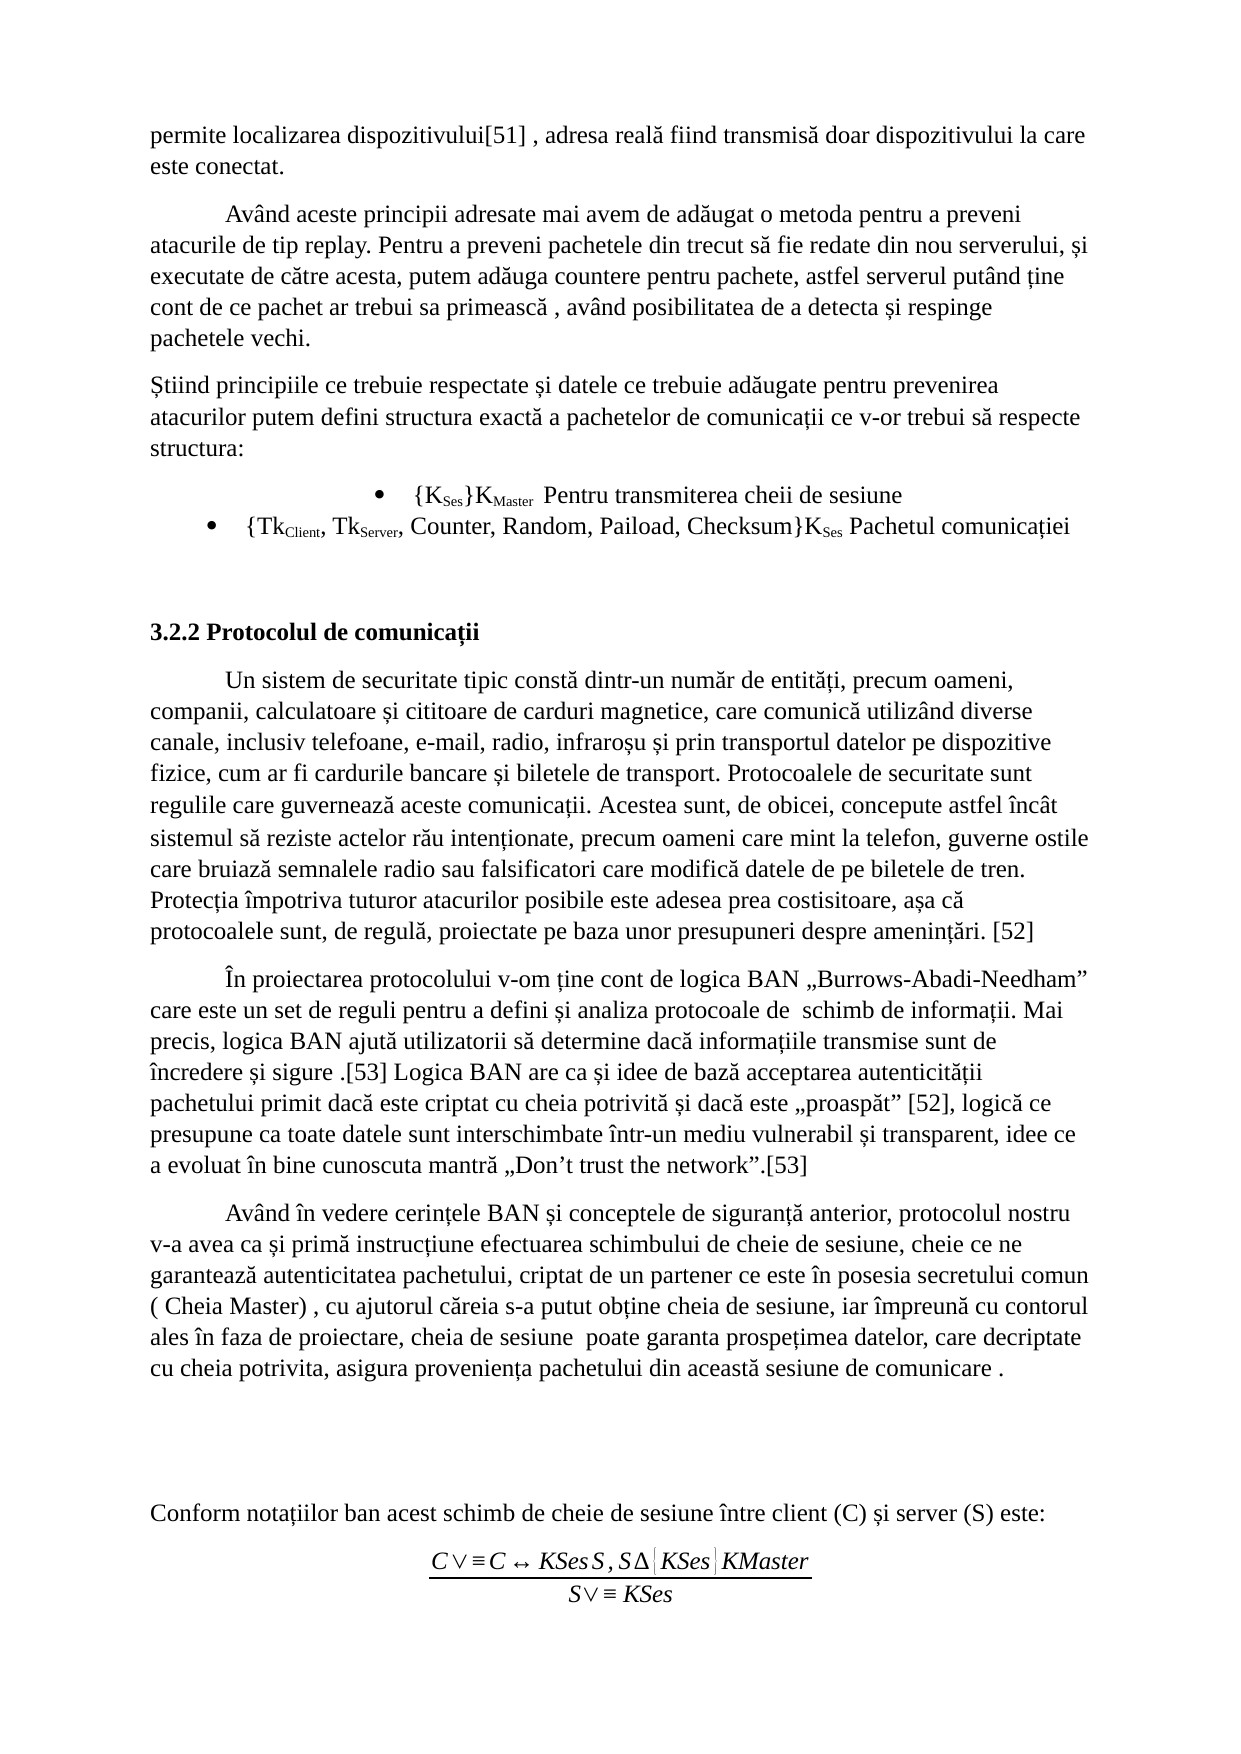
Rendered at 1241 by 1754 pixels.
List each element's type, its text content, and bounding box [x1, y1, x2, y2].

text Un sistem de securitate tipic constă dintr-un număr de entități, precum oameni, companii, calculatoare și cititoare de carduri magnetice, care comunică utilizând diverse canale, inclusiv telefoane, e-mail, radio, infraroșu și prin transportul datelor pe dispozitive fizice, cum ar fi cardurile bancare și biletele de transport. Protocoalele de securitate sunt regulile care guvernează aceste comunicații. Acestea sunt, de obicei, concepute astfel încât sistemul să reziste actelor rău intenționate, precum oameni care mint la telefon, guverne ostile care bruiază semnalele radio sau falsificatori care modifică datele de pe biletele de tren. Protecția împotriva tuturor atacurilor posibile este adesea prea costisitoare, așa că protocoalele sunt, de regulă, proiectate pe baza unor presupuneri despre amenințări. [52] [150, 665, 1090, 945]
text 3.2.2 Protocolul de comunicații [150, 617, 1090, 646]
text Conform notațiilor ban acest schimb de cheie de sesiune între client (C) și server (S) este: [150, 1498, 1090, 1527]
text Având aceste principii adresate mai avem de adăugat o metoda pentru a preveni atacurile de tip replay. Pentru a preveni pachetele din trecut să fie redate din nou serverului, și executate de către acesta, putem adăuga countere pentru pachete, astfel serverul putând ține cont de ce pachet ar trebui sa primească , având posibilitatea de a detecta și respinge pachetele vechi. [150, 199, 1090, 352]
list {TkClient, TkServer, Counter, Random, Paiload, Checksum}KSes Pachetul comunicației [187, 511, 1090, 540]
text Având în vedere cerințele BAN și conceptele de siguranță anterior, protocolul nostru v-a avea ca și primă instrucțiune efectuarea schimbului de cheie de sesiune, cheie ce ne garantează autenticitatea pachetului, criptat de un partener ce este în posesia secretului comun ( Cheia Master) , cu ajutorul căreia s-a putut obține cheia de sesiune, iar împreună cu contorul ales în faza de proiectare, cheia de sesiune poate garanta prospețimea datelor, care decriptate cu cheia potrivita, asigura proveniența pachetului din această sesiune de comunicare . [150, 1198, 1090, 1382]
text În proiectarea protocolului v-om ține cont de logica BAN „Burrows-Abadi-Needham” care este un set de reguli pentru a defini și analiza protocoale de schimb de informații. Mai precis, logica BAN ajută utilizatorii să determine dacă informațiile transmise sunt de încredere și sigure .[53] Logica BAN are ca și idee de bază acceptarea autenticității pachetului primit dacă este criptat cu cheia potrivită și dacă este „proaspăt” [52], logică ce presupune ca toate datele sunt interschimbate într-un mediu vulnerabil și transparent, idee ce a evoluat în bine cunoscuta mantră „Don’t trust the network”.[53] [150, 964, 1090, 1179]
list {KSes}KMaster Pentru transmiterea cheii de sesiune [187, 480, 1090, 509]
text Știind principiile ce trebuie respectate și datele ce trebuie adăugate pentru prevenirea atacurilor putem defini structura exactă a pachetelor de comunicații ce v-or trebui să respecte structura: [150, 371, 1090, 461]
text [150, 120, 1090, 180]
